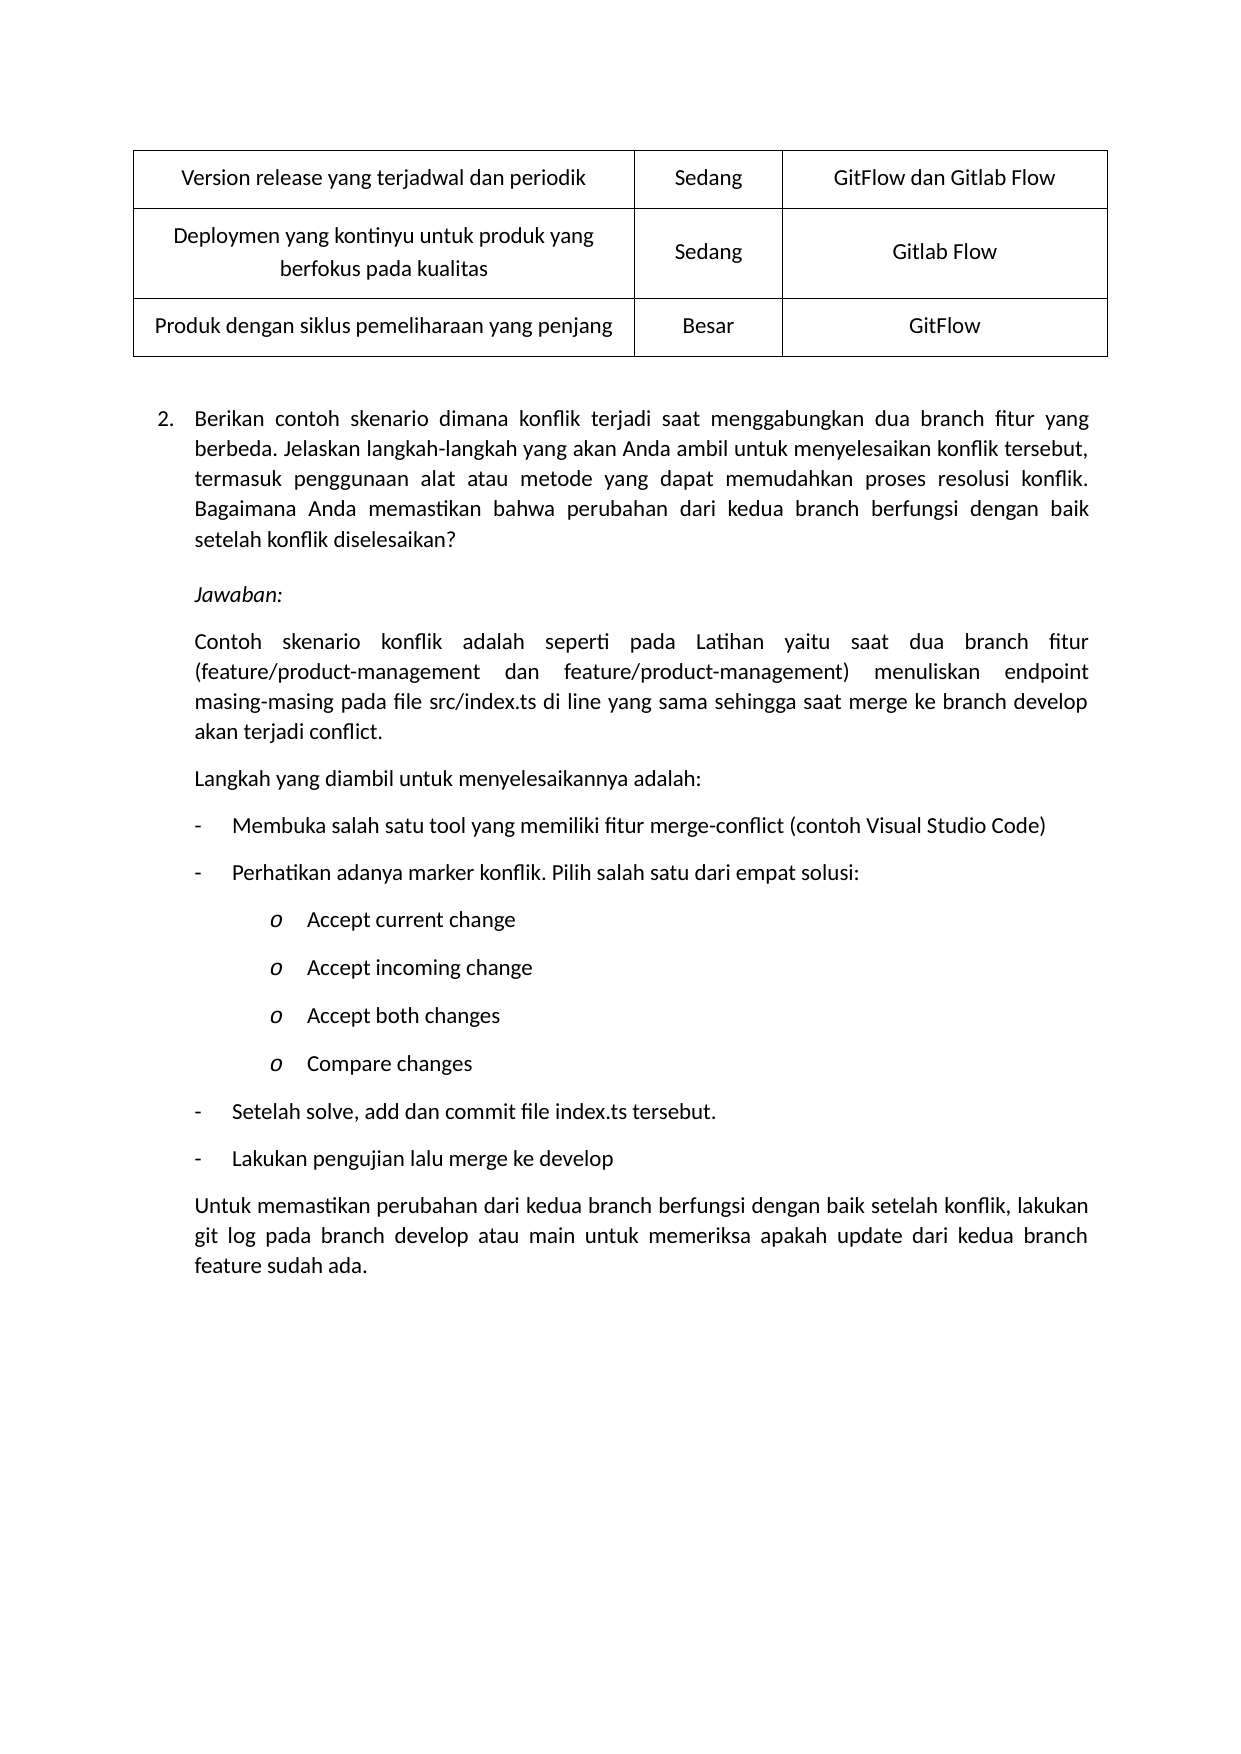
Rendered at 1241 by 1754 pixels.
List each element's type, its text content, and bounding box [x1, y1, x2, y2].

list Berikan contoh skenario dimana konflik terjadi saat menggabungkan dua branch fitur yang berbeda. Jelaskan langkah-langkah yang akan Anda ambil untuk menyelesaikan konflik tersebut, termasuk penggunaan alat atau metode yang dapat memudahkan proses resolusi konflik. Bagaimana Anda memastikan bahwa perubahan dari kedua branch berfungsi dengan baik setelah konflik diselesaikan? [157, 404, 1090, 553]
list Jawaban: [194, 580, 1090, 608]
list Accept current change [269, 905, 1090, 934]
list Langkah yang diambil untuk menyelesaikannya adalah: [194, 764, 1090, 792]
table_cell Sedang [635, 209, 782, 298]
list Contoh skenario konflik adalah seperti pada Latihan yaitu saat dua branch fitur (feature/product-management dan feature/product-management) menuliskan endpoint masing-masing pada file src/index.ts di line yang sama sehingga saat merge ke branch develop akan terjadi conflict. [194, 627, 1090, 745]
table_cell Version release yang terjadwal dan periodik [134, 151, 634, 208]
table_cell Gitlab Flow [783, 209, 1107, 298]
table_cell Besar [635, 299, 782, 356]
table_cell GitFlow [783, 299, 1107, 356]
list Perhatikan adanya marker konflik. Pilih salah satu dari empat solusi: [194, 858, 1090, 886]
list Accept both changes [269, 1001, 1090, 1030]
table_cell Sedang [635, 151, 782, 208]
list Compare changes [269, 1049, 1090, 1078]
list Setelah solve, add dan commit file index.ts tersebut. [194, 1097, 1090, 1125]
table_cell Deploymen yang kontinyu untuk produk yang berfokus pada kualitas [134, 209, 634, 298]
table_cell Produk dengan siklus pemeliharaan yang penjang [134, 299, 634, 356]
list Lakukan pengujian lalu merge ke develop [194, 1144, 1090, 1172]
text Untuk memastikan perubahan dari kedua branch berfungsi dengan baik setelah konflik, lakukan git log pada branch develop atau main untuk memeriksa apakah update dari kedua branch feature sudah ada. [194, 1191, 1090, 1279]
table_cell GitFlow dan Gitlab Flow [783, 151, 1107, 208]
list Accept incoming change [269, 953, 1090, 982]
list Membuka salah satu tool yang memiliki fitur merge-conflict (contoh Visual Studio Code) [194, 811, 1090, 839]
